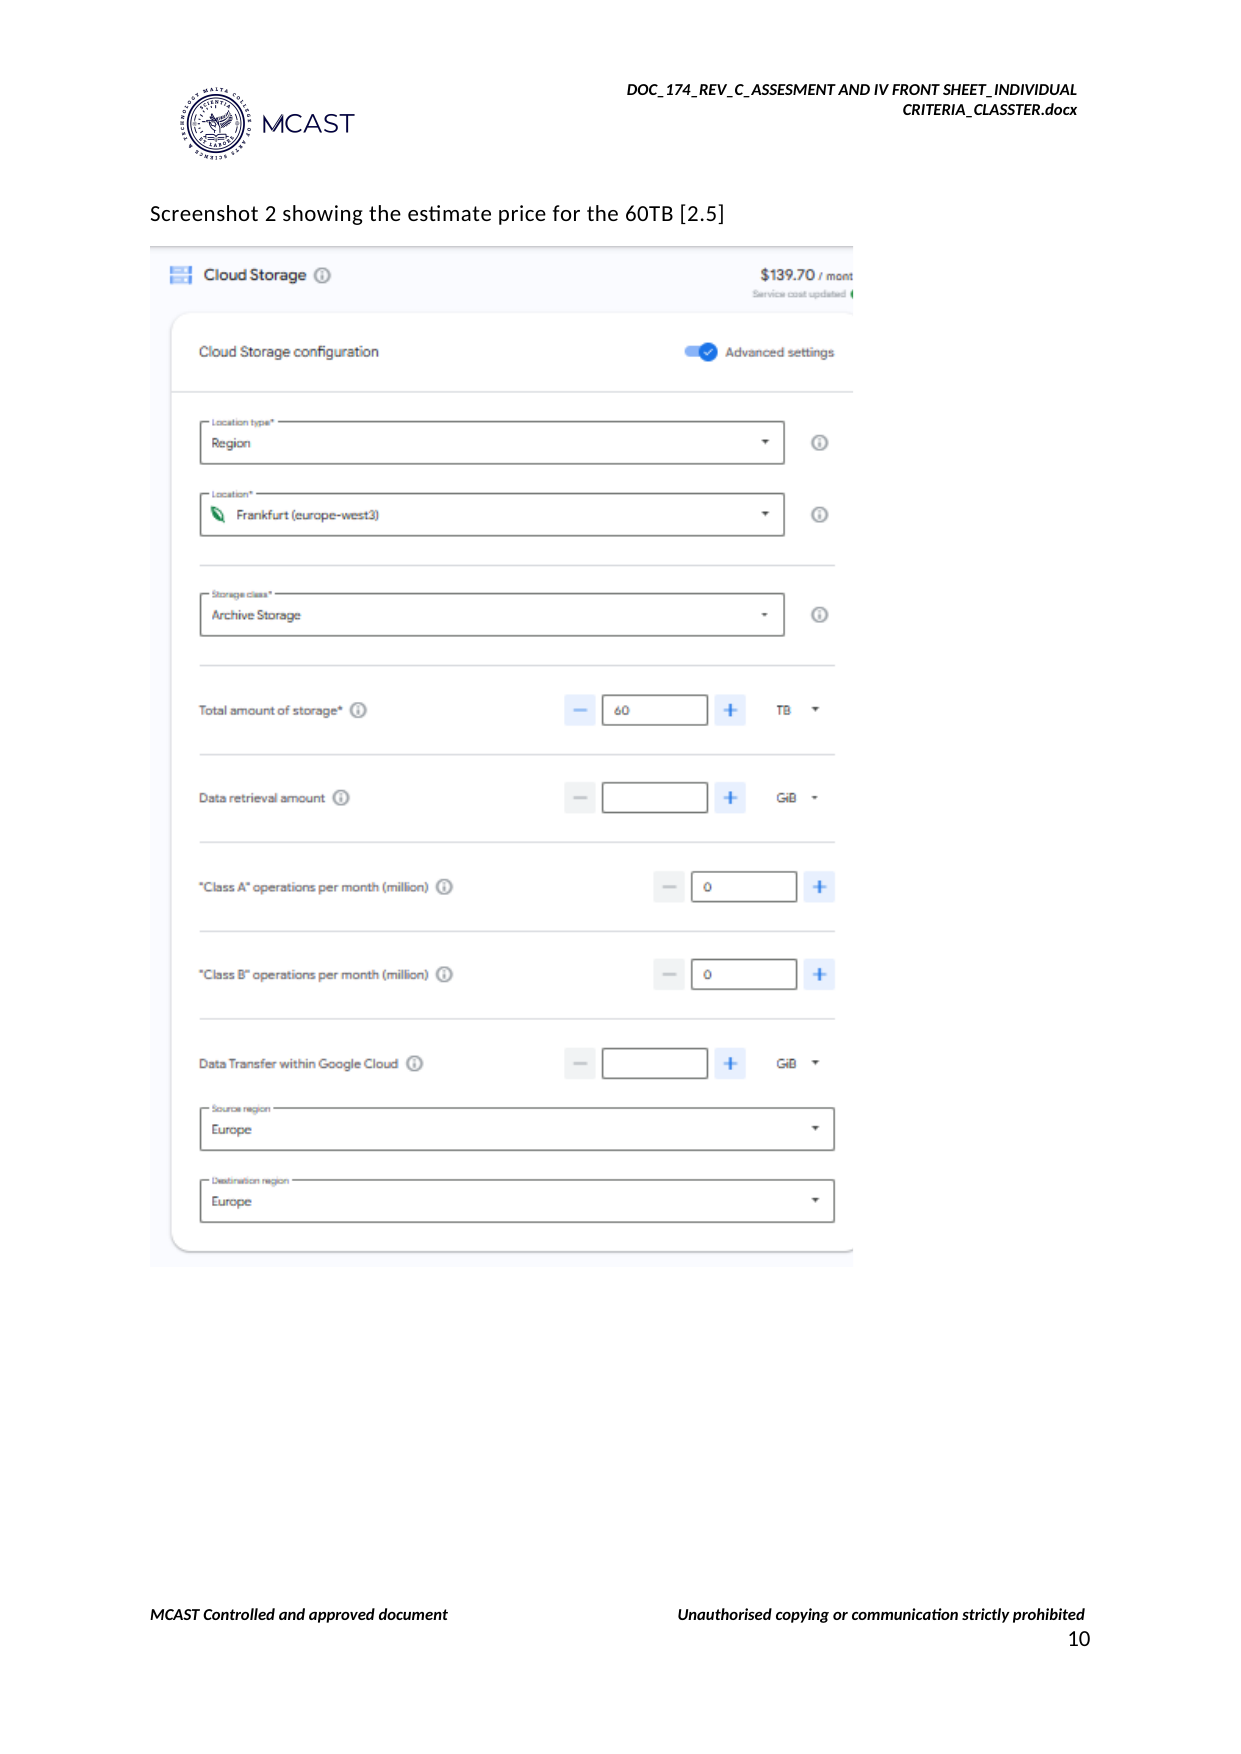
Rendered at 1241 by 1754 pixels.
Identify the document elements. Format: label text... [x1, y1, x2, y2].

picture [150, 246, 854, 1267]
text Screenshot 2 showing the estimate price for the 60TB [2.5] [150, 199, 1090, 227]
picture [172, 78, 364, 169]
